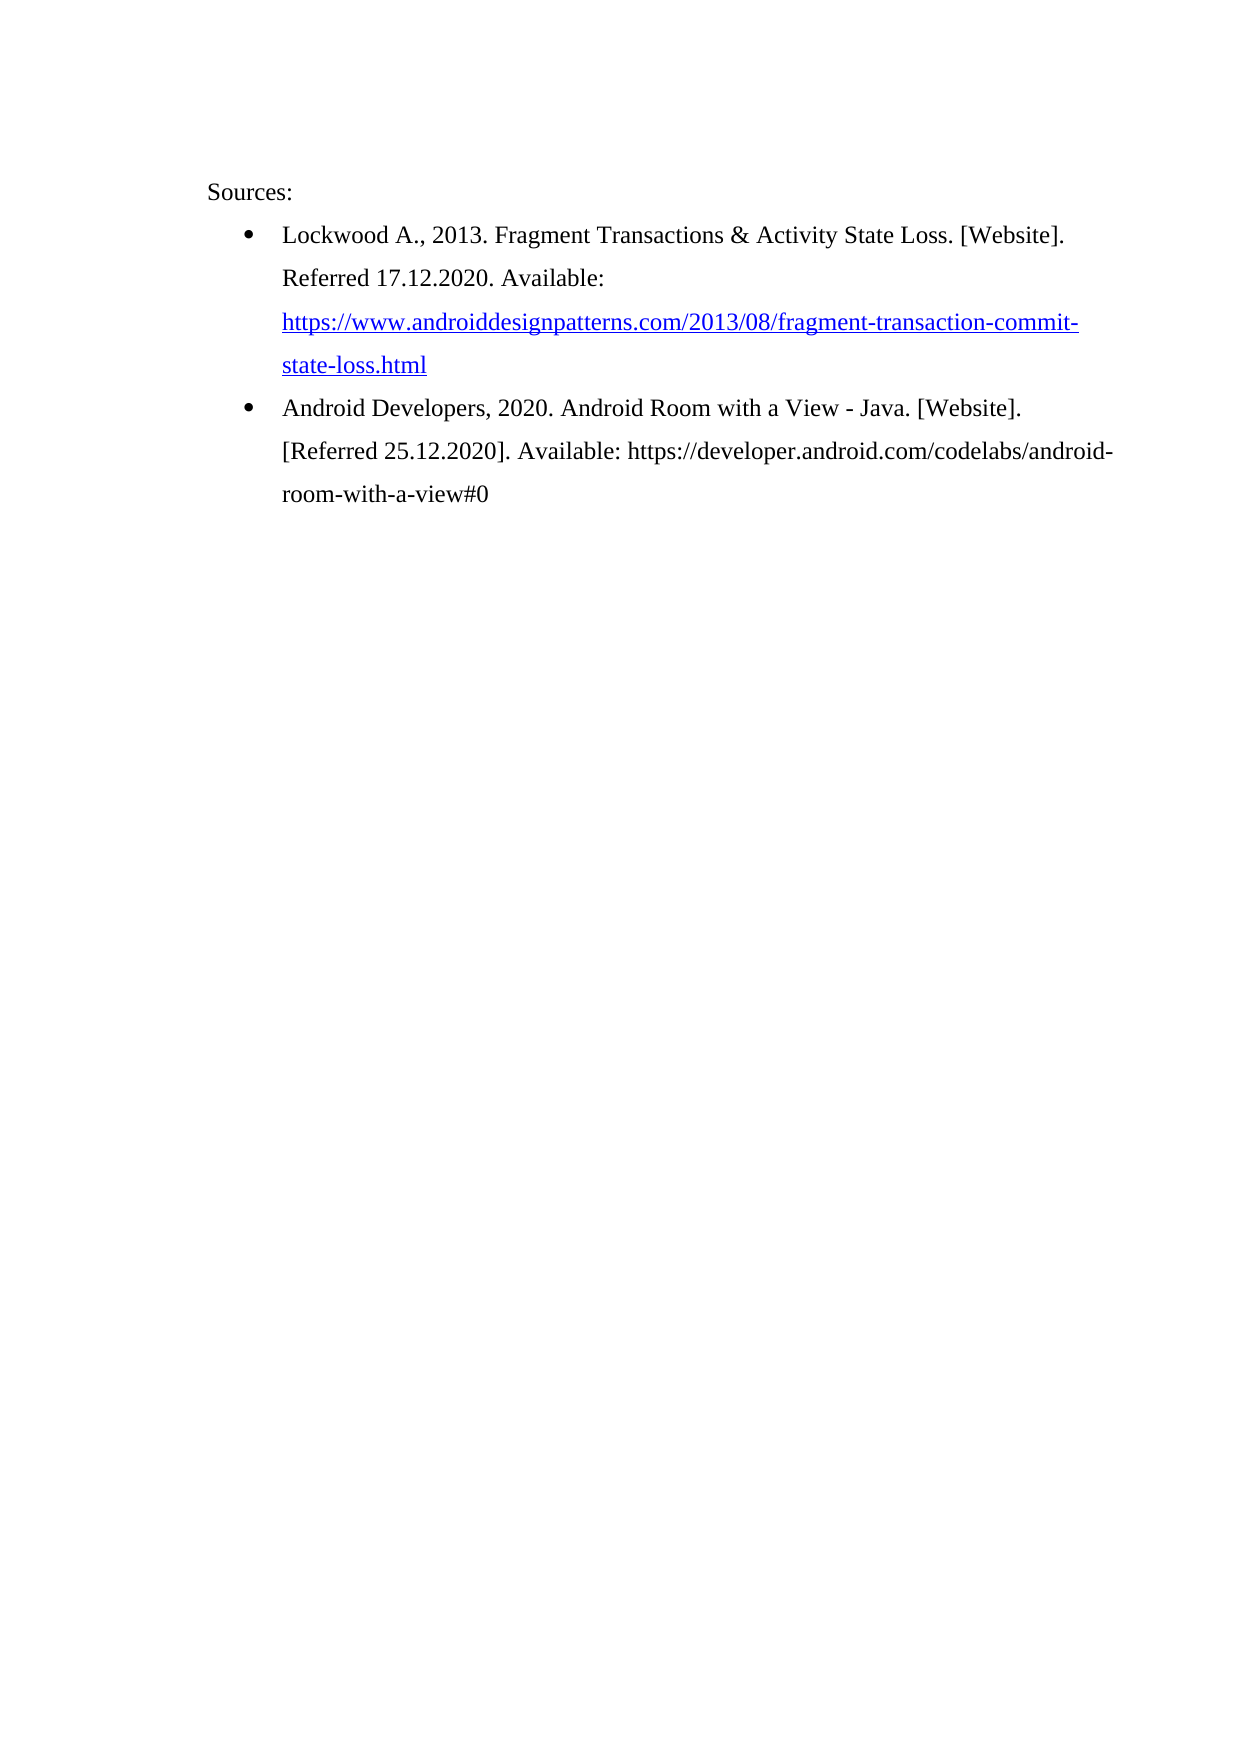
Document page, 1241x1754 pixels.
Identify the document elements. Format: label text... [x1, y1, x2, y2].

list Lockwood A., 2013. Fragment Transactions & Activity State Loss. [Website]. Referred 17.12.2020. Available: https://www.androiddesignpatterns.com/2013/08/fragment-transaction-commit-state-loss.html [244, 220, 1122, 378]
list Android Developers, 2020. Android Room with a View - Java. [Website]. [Referred 25.12.2020]. Available: https://developer.android.com/codelabs/android-room-with-a-view#0 [244, 393, 1122, 508]
text Sources: [207, 177, 1122, 206]
